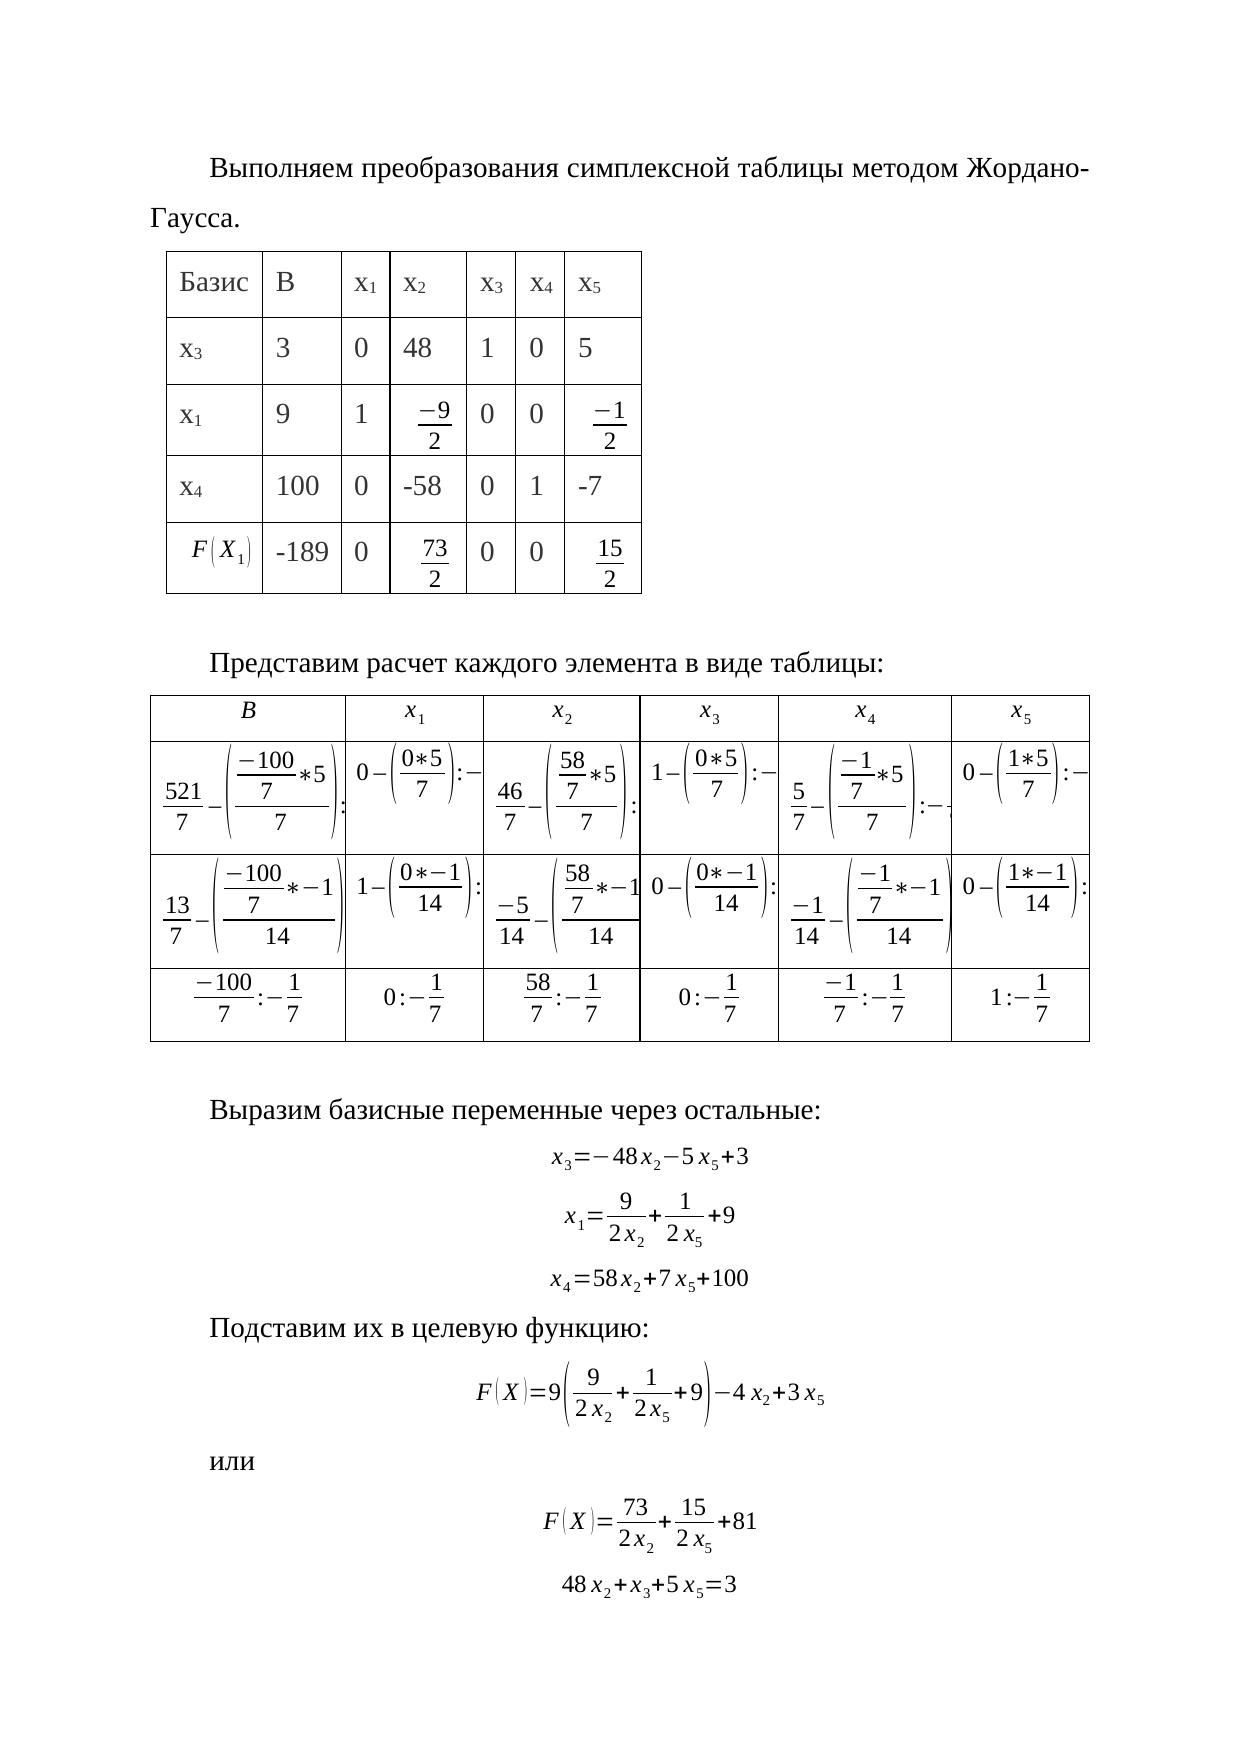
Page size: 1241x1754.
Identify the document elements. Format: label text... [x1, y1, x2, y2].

table_cell 0 [467, 385, 515, 455]
table_cell 0 [342, 456, 389, 522]
table_cell [641, 742, 778, 854]
table_cell 0 [516, 523, 564, 593]
table_cell [641, 969, 778, 1041]
table_cell 0 [467, 456, 515, 522]
table_cell -7 [565, 456, 641, 522]
text Представим расчет каждого элемента в виде таблицы: [150, 645, 1090, 678]
text или [150, 1443, 1090, 1477]
text Выполняем преобразования симплексной таблицы методом Жордано- Гаусса. [150, 150, 1090, 234]
table_header [641, 696, 778, 741]
table_cell [346, 742, 483, 854]
table_header [484, 696, 639, 741]
table_cell [952, 742, 1089, 854]
table_cell 0 [342, 523, 389, 593]
table_cell [346, 969, 483, 1041]
table_cell [484, 969, 639, 1041]
table_cell 0 [516, 385, 564, 455]
table_cell [391, 523, 466, 593]
table_cell 0 [342, 318, 389, 383]
table_cell 1 [342, 385, 389, 455]
table_cell [346, 855, 483, 968]
table_cell 3 [263, 318, 341, 383]
table_cell -189 [263, 523, 341, 593]
table_cell [565, 385, 641, 455]
table_cell [151, 855, 345, 968]
table_cell [952, 969, 1089, 1041]
table_header [151, 696, 345, 741]
table_header x4 [516, 252, 564, 317]
table_cell 1 [516, 456, 564, 522]
table_cell x3 [167, 318, 262, 383]
table_header B [263, 252, 341, 317]
table_cell -58 [391, 456, 466, 522]
table_cell [952, 855, 1089, 968]
text Выразим базисные переменные через остальные: [150, 1092, 1090, 1126]
table_cell 1 [467, 318, 515, 383]
table_cell [167, 523, 262, 593]
table_header x5 [565, 252, 641, 317]
table_cell 0 [467, 523, 515, 593]
table_cell [391, 385, 466, 455]
table_cell 5 [565, 318, 641, 383]
table_cell [565, 523, 641, 593]
table_cell [484, 742, 639, 854]
table_cell [151, 969, 345, 1041]
table_header x1 [342, 252, 389, 317]
table_cell [151, 742, 345, 854]
table_cell 0 [516, 318, 564, 383]
table_cell x1 [167, 385, 262, 455]
text Подставим их в целевую функцию: [150, 1310, 1090, 1343]
table_cell 9 [263, 385, 341, 455]
table_header x3 [467, 252, 515, 317]
table_header [952, 696, 1089, 741]
table_cell x4 [167, 456, 262, 522]
table_cell 48 [391, 318, 466, 383]
table_header x2 [391, 252, 466, 317]
table_cell [779, 742, 951, 854]
table_cell 100 [263, 456, 341, 522]
table_cell [779, 969, 951, 1041]
table_cell [779, 855, 951, 968]
table_cell [484, 855, 639, 968]
table_header [346, 696, 483, 741]
table_cell [641, 855, 778, 968]
table_header [779, 696, 951, 741]
table_header Базис [167, 252, 262, 317]
